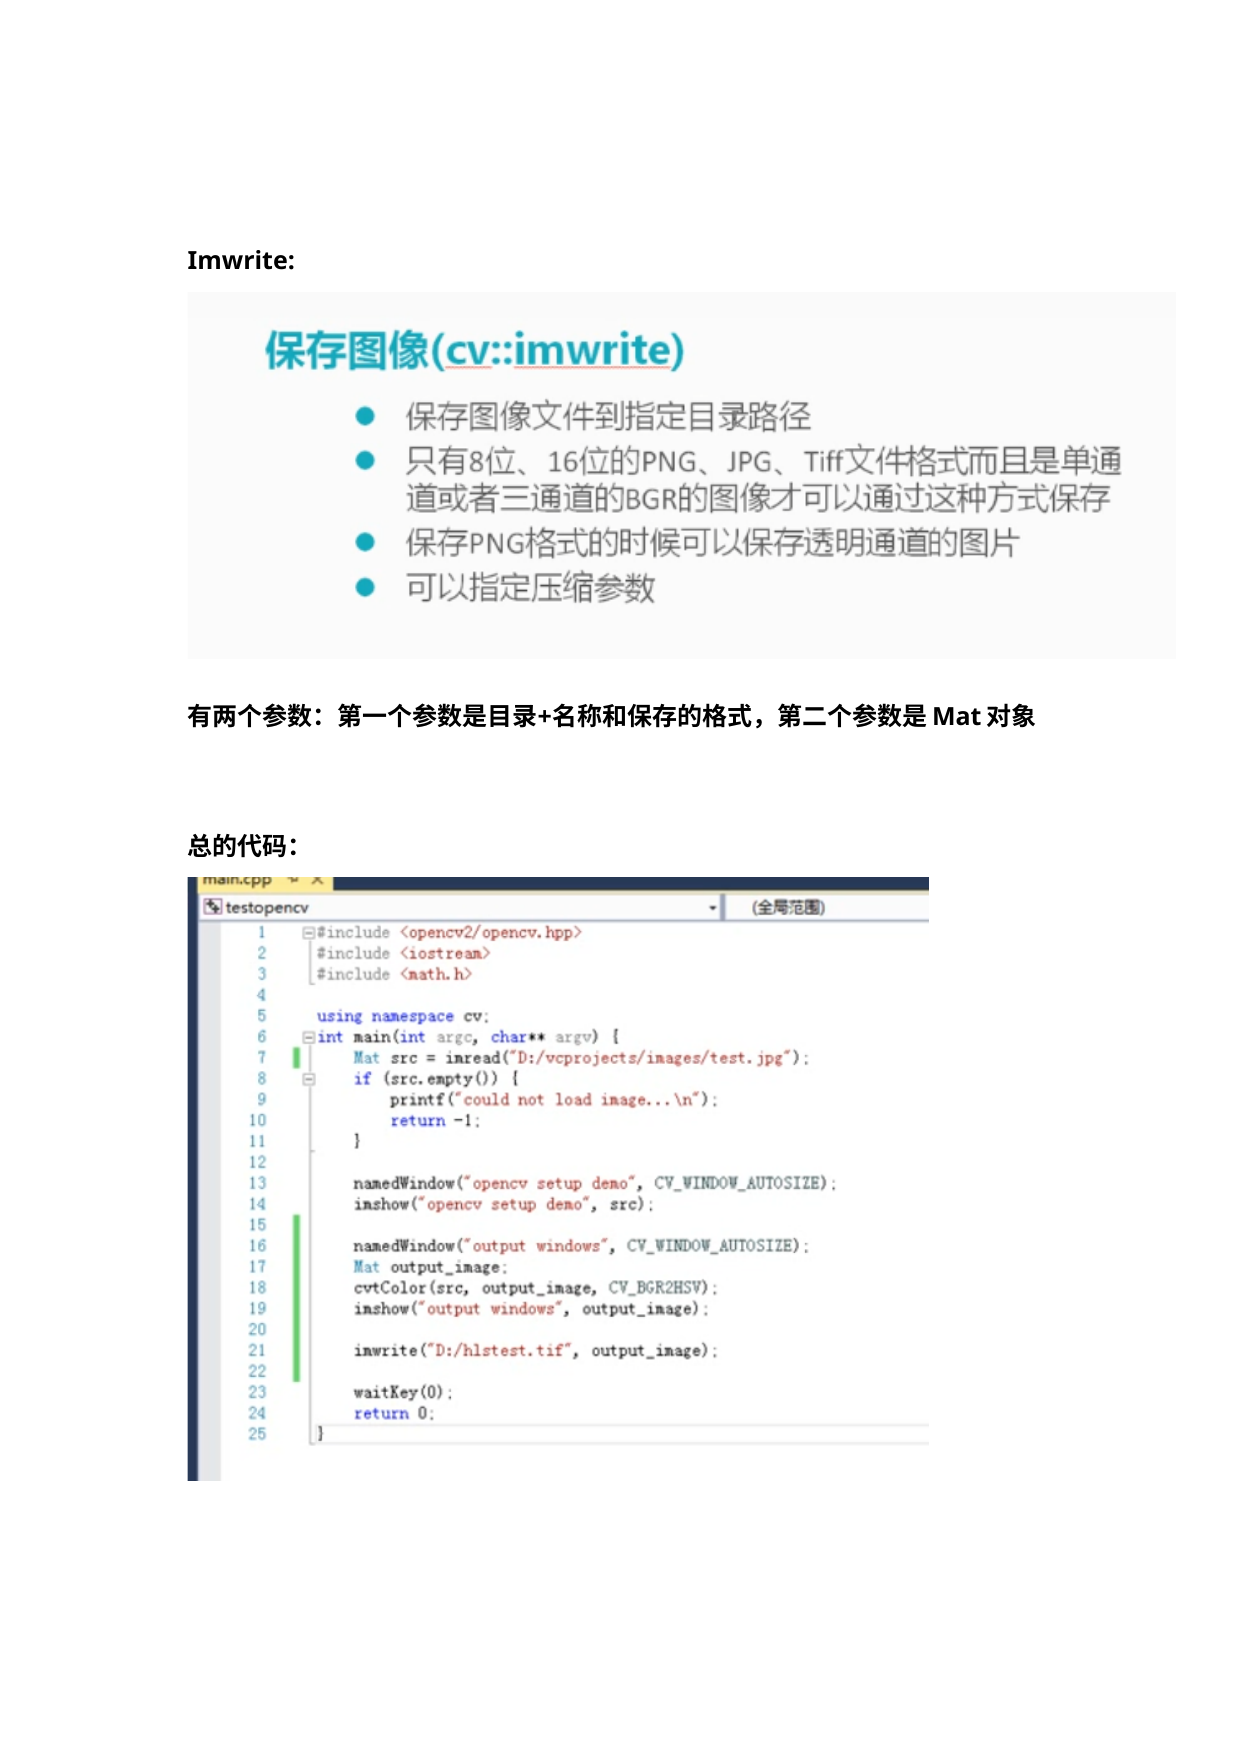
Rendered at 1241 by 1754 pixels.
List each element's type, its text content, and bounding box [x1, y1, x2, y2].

text 总的代码： [187, 812, 1053, 877]
picture [187, 877, 929, 1481]
picture [187, 292, 1176, 659]
text Imwrite: [187, 227, 1053, 292]
text 有两个参数：第一个参数是目录+名称和保存的格式，第二个参数是Mat对象 [187, 682, 1053, 747]
